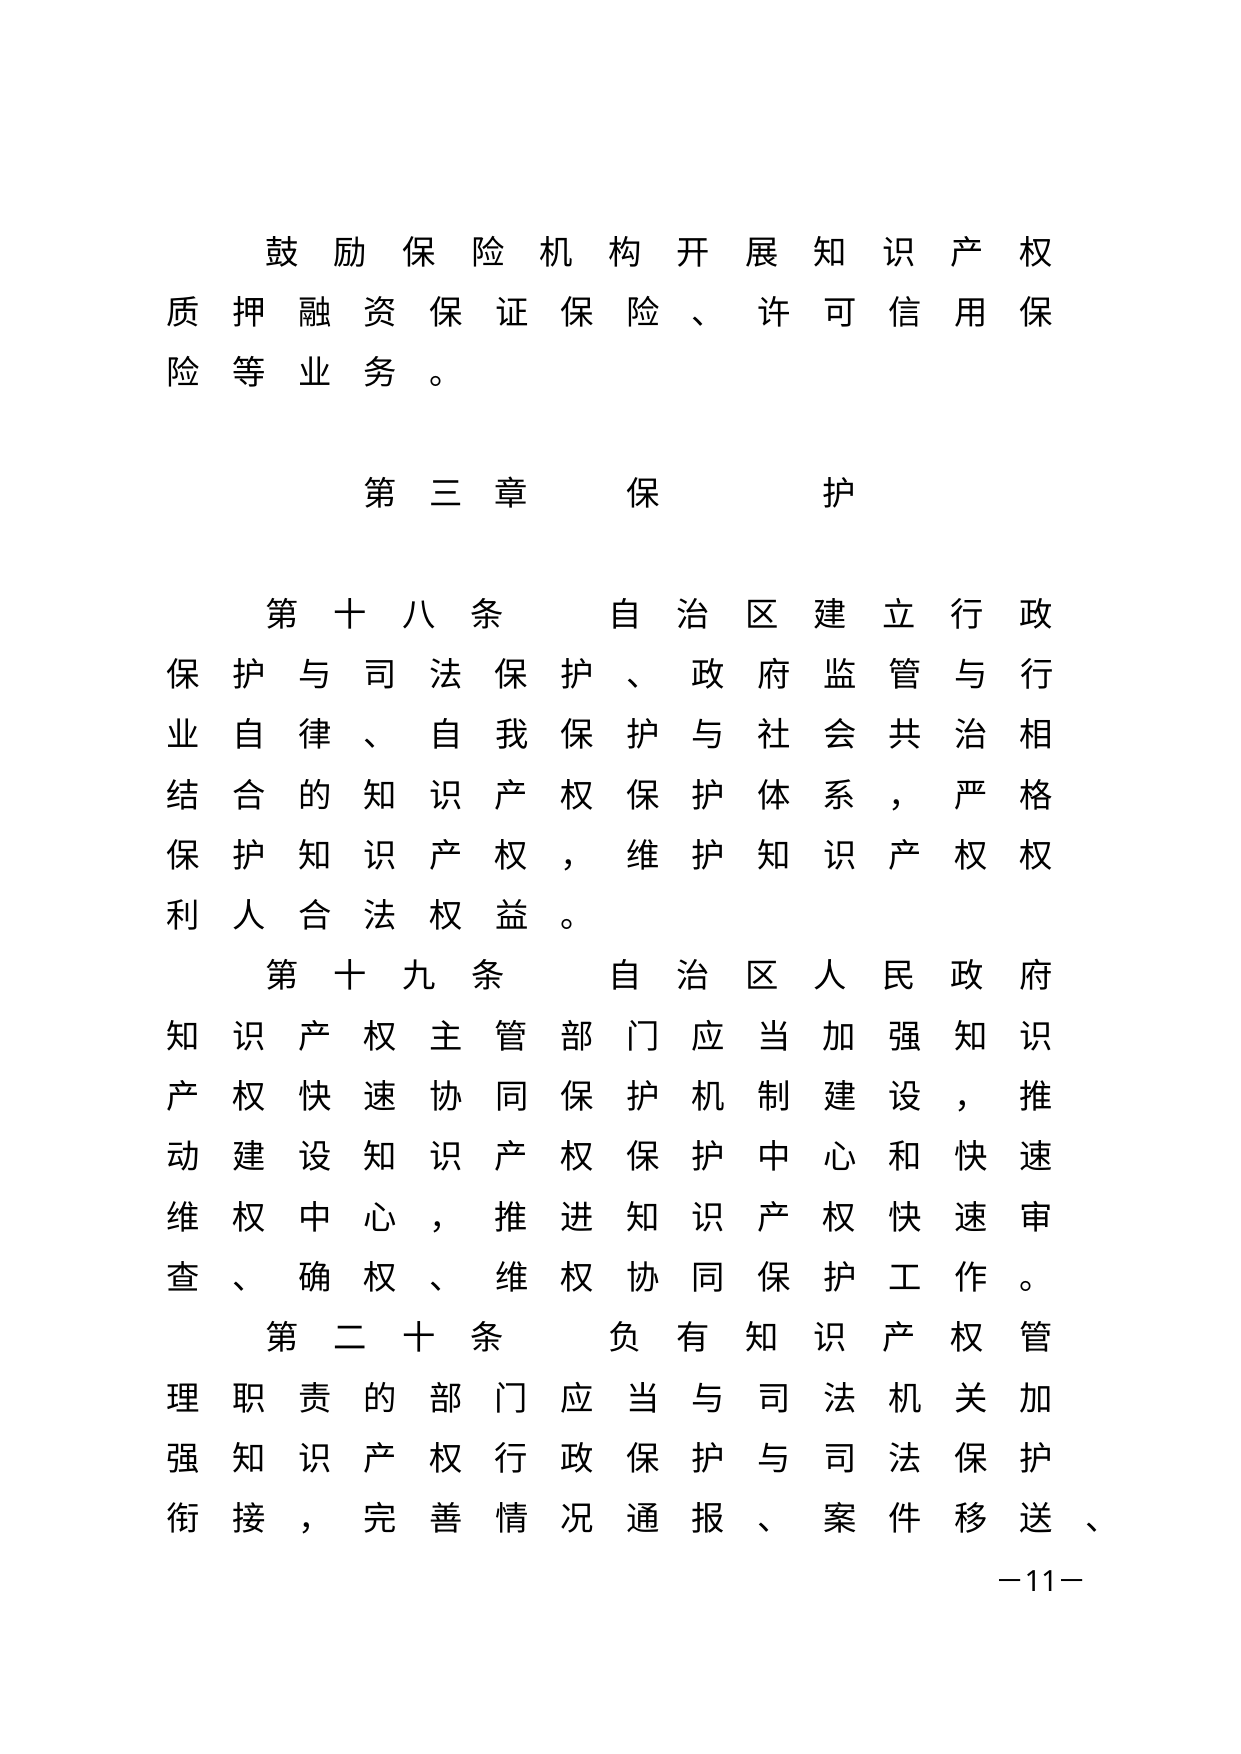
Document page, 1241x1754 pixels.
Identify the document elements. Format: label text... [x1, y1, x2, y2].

text 第十九条 自治区人民政府知识产权主管部门应当加强知识产权快速协同保护机制建设，推动建设知识产权保护中心和快速维权中心，推进知识产权快速审查、确权、维权协同保护工作。 [167, 943, 1085, 1305]
text 第三章 保 护 [167, 461, 1085, 521]
text 鼓励保险机构开展知识产权质押融资保证保险、许可信用保险等业务。 [167, 219, 1085, 400]
text 第十八条 自治区建立行政保护与司法保护、政府监管与行业自律、自我保护与社会共治相结合的知识产权保护体系，严格保护知识产权，维护知识产权权利人合法权益。 [167, 581, 1085, 943]
text 第二十条 负有知识产权管理职责的部门应当与司法机关加强知识产权行政保护与司法保护衔接，完善情况通报、案件移送、信息共享、协调配合等工作机制，依法查处知识产权违法活动。 [167, 1305, 1085, 1546]
